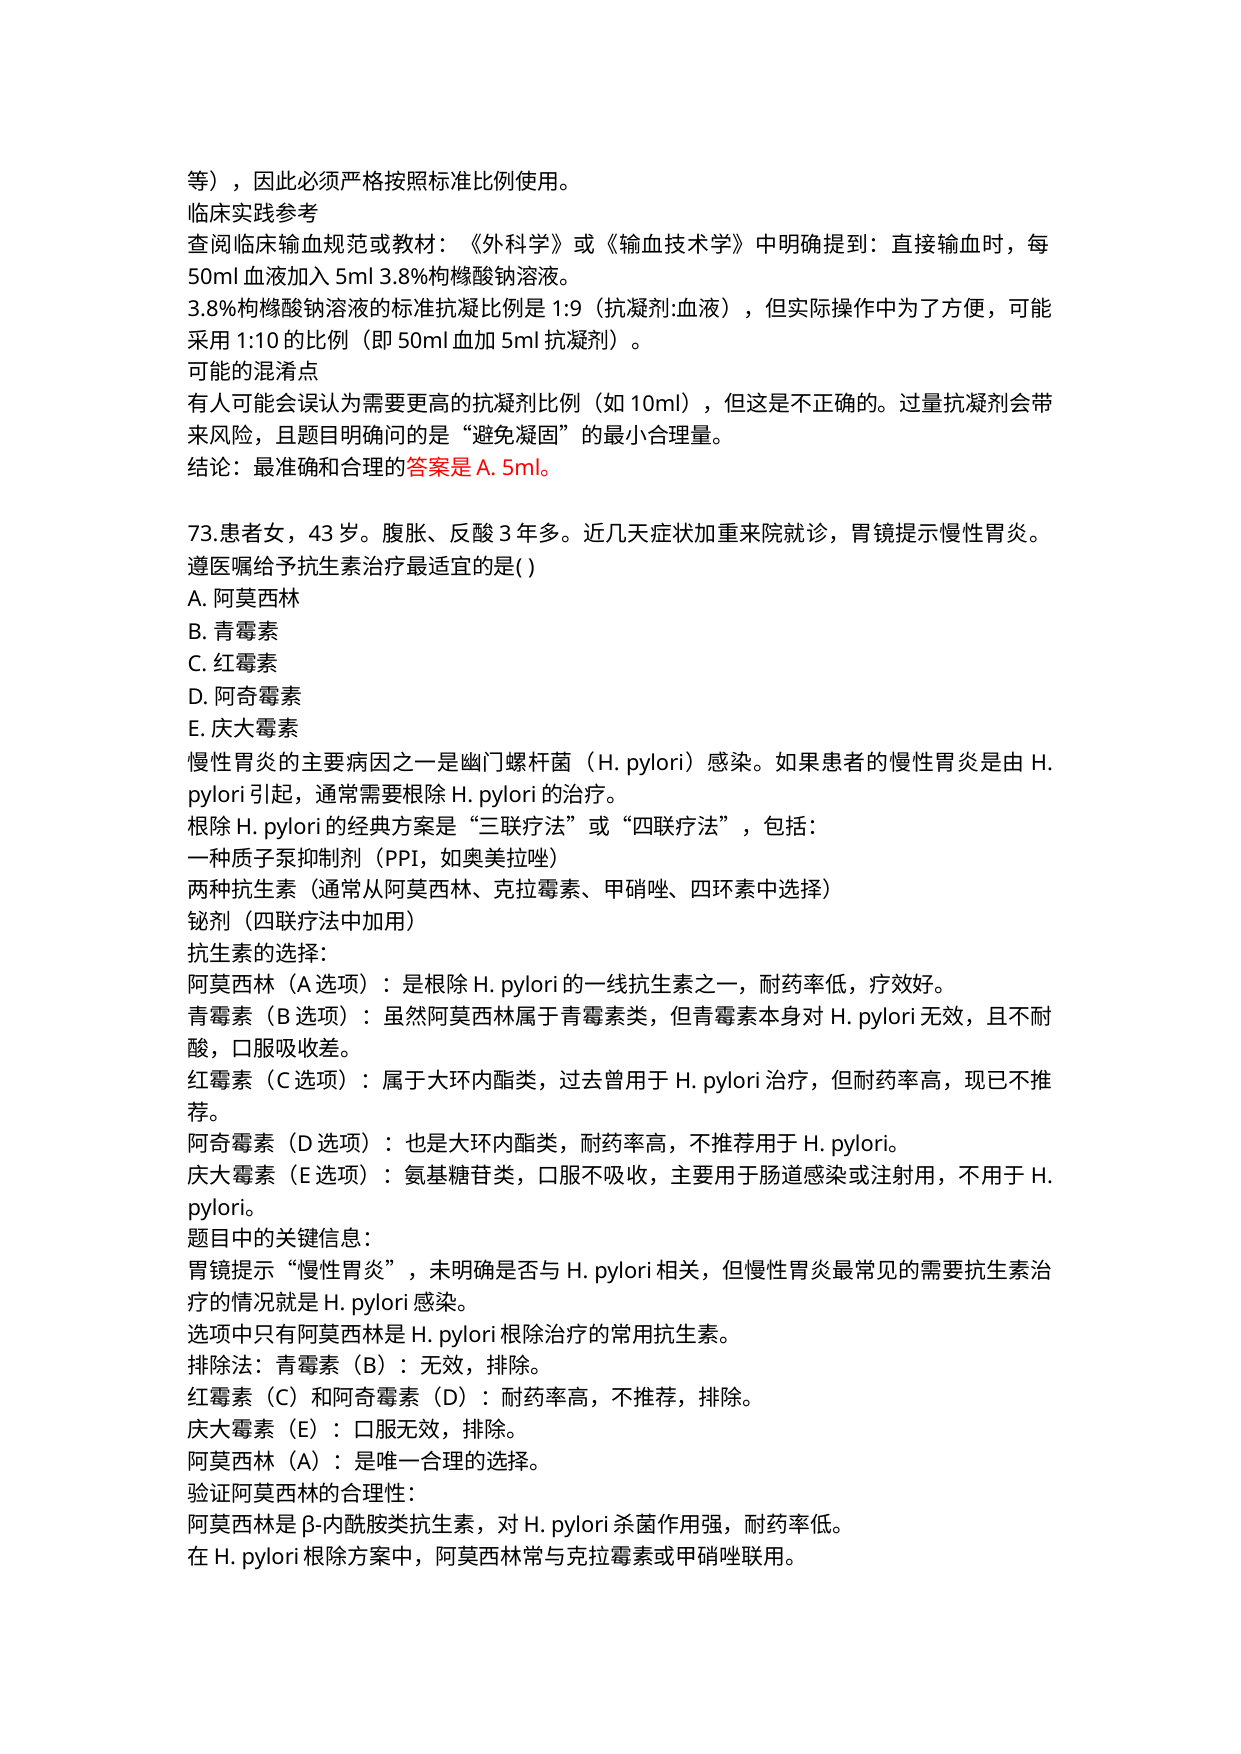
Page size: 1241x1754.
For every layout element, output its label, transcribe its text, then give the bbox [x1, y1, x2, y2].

text 根除H. pylori的经典方案是“三联疗法”或“四联疗法”，包括： [187, 809, 1053, 841]
text 阿莫西林是β-内酰胺类抗生素，对H. pylori杀菌作用强，耐药率低。 [187, 1507, 1053, 1539]
text B. 青霉素 [187, 613, 1053, 646]
text 一种质子泵抑制剂（PPI，如奥美拉唑） [187, 841, 1053, 872]
text 临床实践参考 [187, 196, 1053, 227]
text 查阅临床输血规范或教材：《外科学》或《输血技术学》中明确提到：直接输血时，每50ml血液加入5ml 3.8%枸橼酸钠溶液。 [187, 227, 1053, 291]
text A. 阿莫西林 [187, 581, 1053, 613]
text 慢性胃炎的主要病因之一是幽门螺杆菌（H. pylori）感染。如果患者的慢性胃炎是由H. pylori引起，通常需要根除H. pylori的治疗。 [179, 743, 1061, 809]
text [179, 162, 1061, 196]
text 可能的混淆点 [187, 354, 1053, 386]
text 庆大霉素（E选项）：氨基糖苷类，口服不吸收，主要用于肠道感染或注射用，不用于H. pylori。 [187, 1158, 1053, 1221]
text C. 红霉素 [187, 646, 1053, 678]
text 抗生素的选择： [187, 936, 1053, 967]
text 结论：最准确和合理的答案是A. 5ml。 [179, 449, 1061, 483]
text 选项中只有阿莫西林是H. pylori根除治疗的常用抗生素。 [187, 1317, 1053, 1348]
text 排除法：青霉素（B）：无效，排除。 [187, 1348, 1053, 1380]
text 在H. pylori根除方案中，阿莫西林常与克拉霉素或甲硝唑联用。 [187, 1539, 1053, 1571]
text E. 庆大霉素 [187, 711, 1053, 743]
text 3.8%枸橼酸钠溶液的标准抗凝比例是1:9（抗凝剂:血液），但实际操作中为了方便，可能采用1:10的比例（即50ml血加5ml抗凝剂）。 [187, 291, 1053, 354]
text 铋剂（四联疗法中加用） [187, 904, 1053, 936]
text 阿奇霉素（D选项）：也是大环内酯类，耐药率高，不推荐用于H. pylori。 [187, 1126, 1053, 1158]
text 红霉素（C）和阿奇霉素（D）：耐药率高，不推荐，排除。 [187, 1380, 1053, 1412]
text 红霉素（C选项）：属于大环内酯类，过去曾用于H. pylori治疗，但耐药率高，现已不推荐。 [187, 1063, 1053, 1126]
text 庆大霉素（E）：口服无效，排除。 [187, 1412, 1053, 1444]
text 有人可能会误认为需要更高的抗凝剂比例（如10ml），但这是不正确的。过量抗凝剂会带来风险，且题目明确问的是“避免凝固”的最小合理量。 [187, 386, 1053, 449]
text 胃镜提示“慢性胃炎”，未明确是否与H. pylori相关，但慢性胃炎最常见的需要抗生素治疗的情况就是H. pylori感染。 [187, 1253, 1053, 1317]
text 青霉素（B选项）：虽然阿莫西林属于青霉素类，但青霉素本身对H. pylori无效，且不耐酸，口服吸收差。 [187, 999, 1053, 1063]
text 73.患者女，43岁。腹胀、反酸3年多。近几天症状加重来院就诊，胃镜提示慢性胃炎。遵医嘱给予抗生素治疗最适宜的是( ) [187, 516, 1053, 581]
text D. 阿奇霉素 [187, 678, 1053, 711]
text 两种抗生素（通常从阿莫西林、克拉霉素、甲硝唑、四环素中选择） [187, 872, 1053, 904]
text 阿莫西林（A选项）：是根除H. pylori的一线抗生素之一，耐药率低，疗效好。 [187, 967, 1053, 999]
text 阿莫西林（A）：是唯一合理的选择。 [187, 1444, 1053, 1476]
text 验证阿莫西林的合理性： [187, 1476, 1053, 1507]
text 题目中的关键信息： [187, 1221, 1053, 1253]
